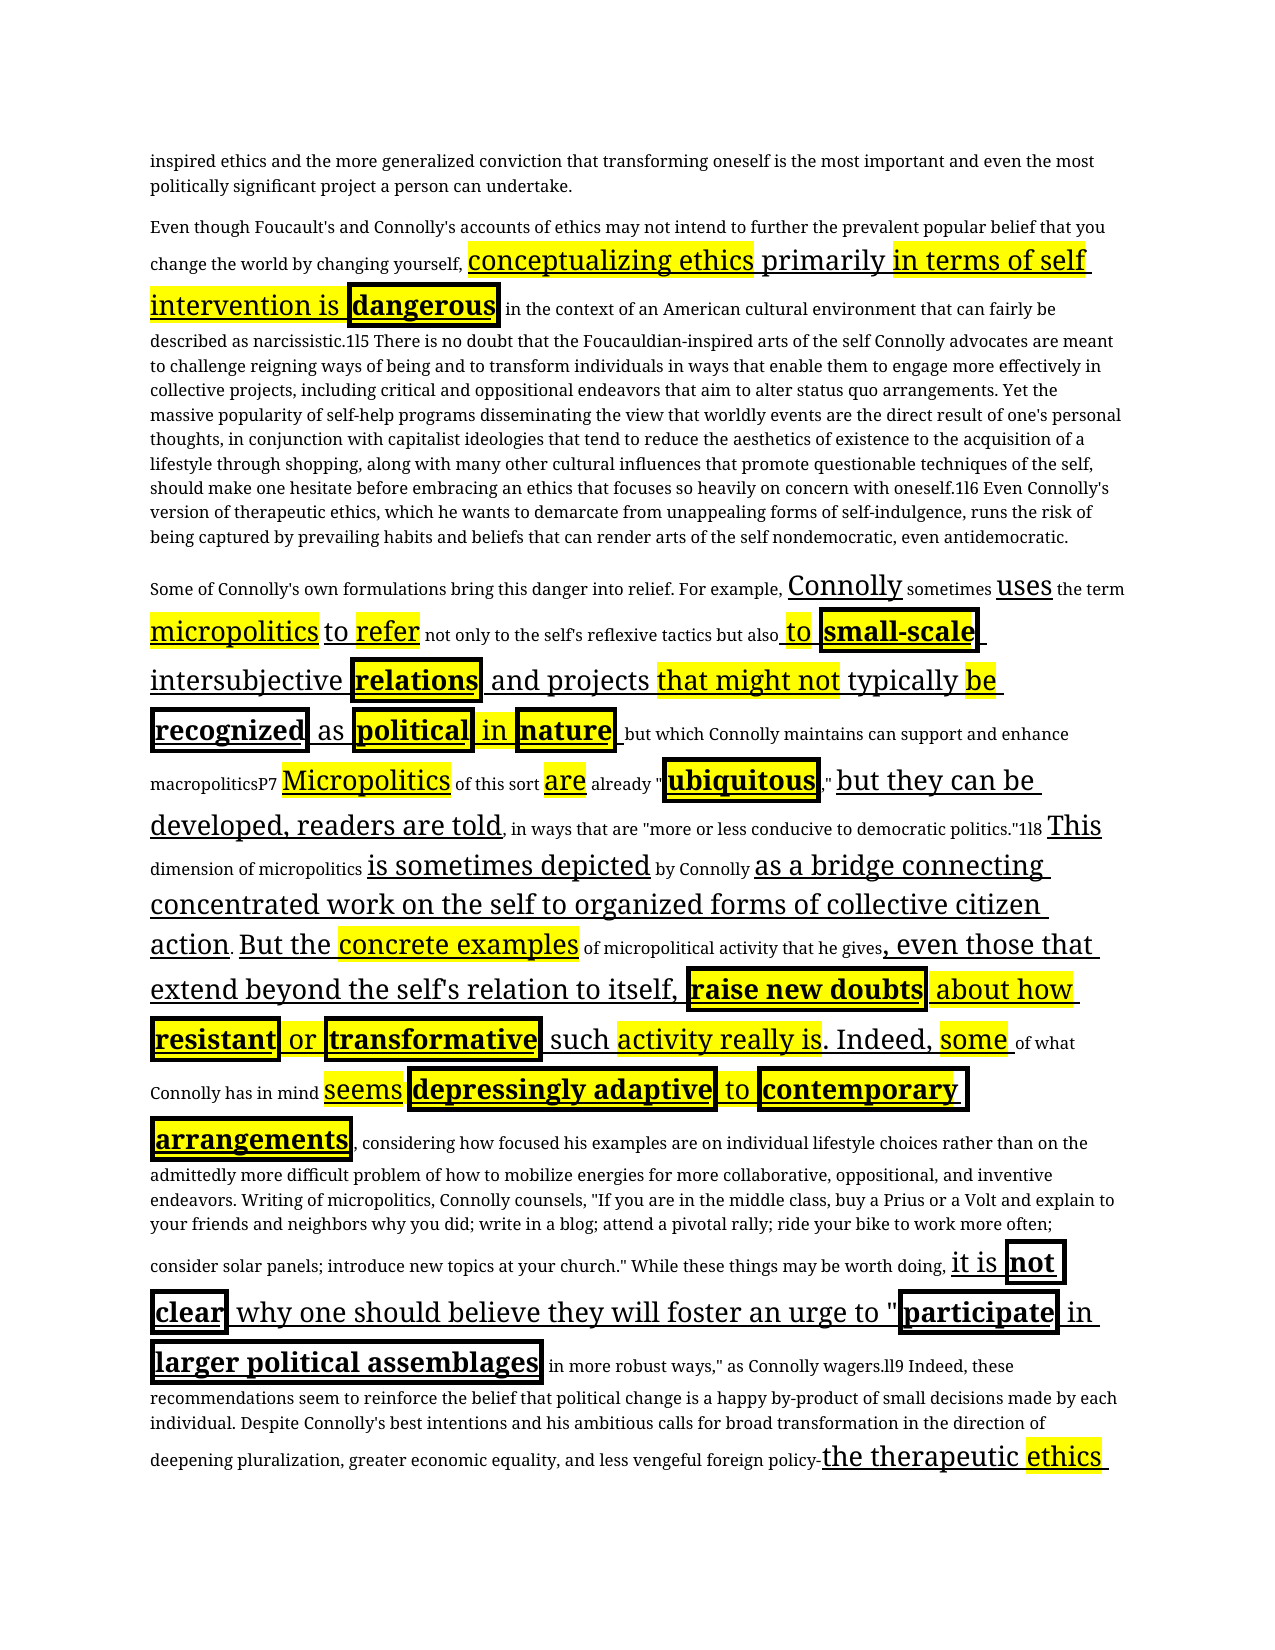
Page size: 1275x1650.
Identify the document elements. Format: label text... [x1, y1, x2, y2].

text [150, 567, 1125, 1474]
text Even though Foucault's and Connolly's accounts of ethics may not intend to further the prevalent popular belief that you change the world by changing yourself, conceptualizing ethics primarily in terms of self intervention is dangerous in the context of an American cultural environment that can fairly be described as narcissistic.1l5 There is no doubt that the Foucauldian-inspired arts of the self Connolly advocates are meant to challenge reigning ways of being and to transform individuals in ways that enable them to engage more effectively in collective projects, including critical and oppositional endeavors that aim to alter status quo arrangements. Yet the massive popularity of self-help programs disseminating the view that worldly events are the direct result of one's personal thoughts, in conjunction with capitalist ideologies that tend to reduce the aesthetics of existence to the acquisition of a lifestyle through shopping, along with many other cultural influences that promote questionable techniques of the self, should make one hesitate before embracing an ethics that focuses so heavily on concern with oneself.1l6 Even Connolly's version of therapeutic ethics, which he wants to demarcate from unappealing forms of self-indulgence, runs the risk of being captured by prevailing habits and beliefs that can render arts of the self nondemocratic, even antidemocratic. [150, 216, 1125, 548]
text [150, 150, 1125, 197]
